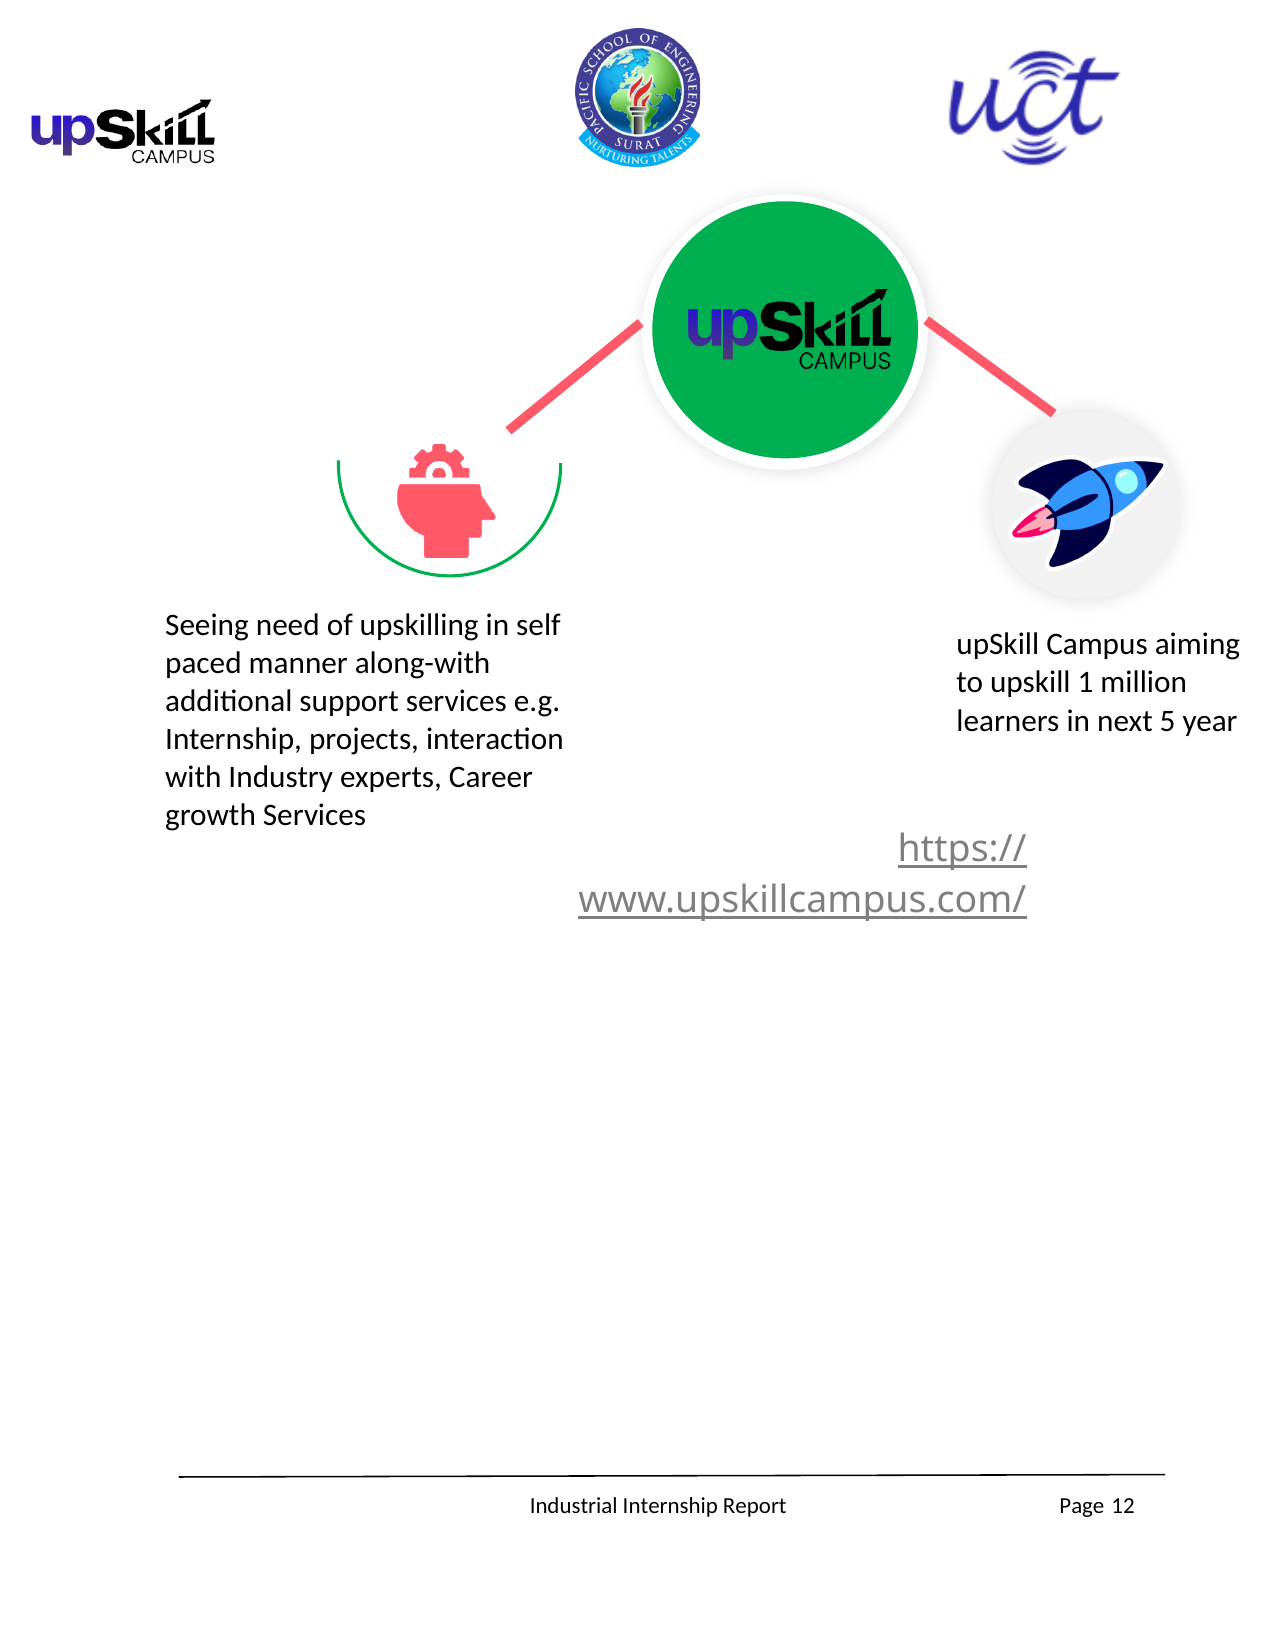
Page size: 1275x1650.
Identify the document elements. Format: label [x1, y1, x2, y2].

picture [389, 444, 503, 558]
picture [653, 138, 700, 167]
picture [653, 267, 926, 374]
picture [996, 436, 1182, 577]
picture [946, 41, 1125, 167]
picture [0, 86, 246, 167]
picture [575, 28, 700, 167]
